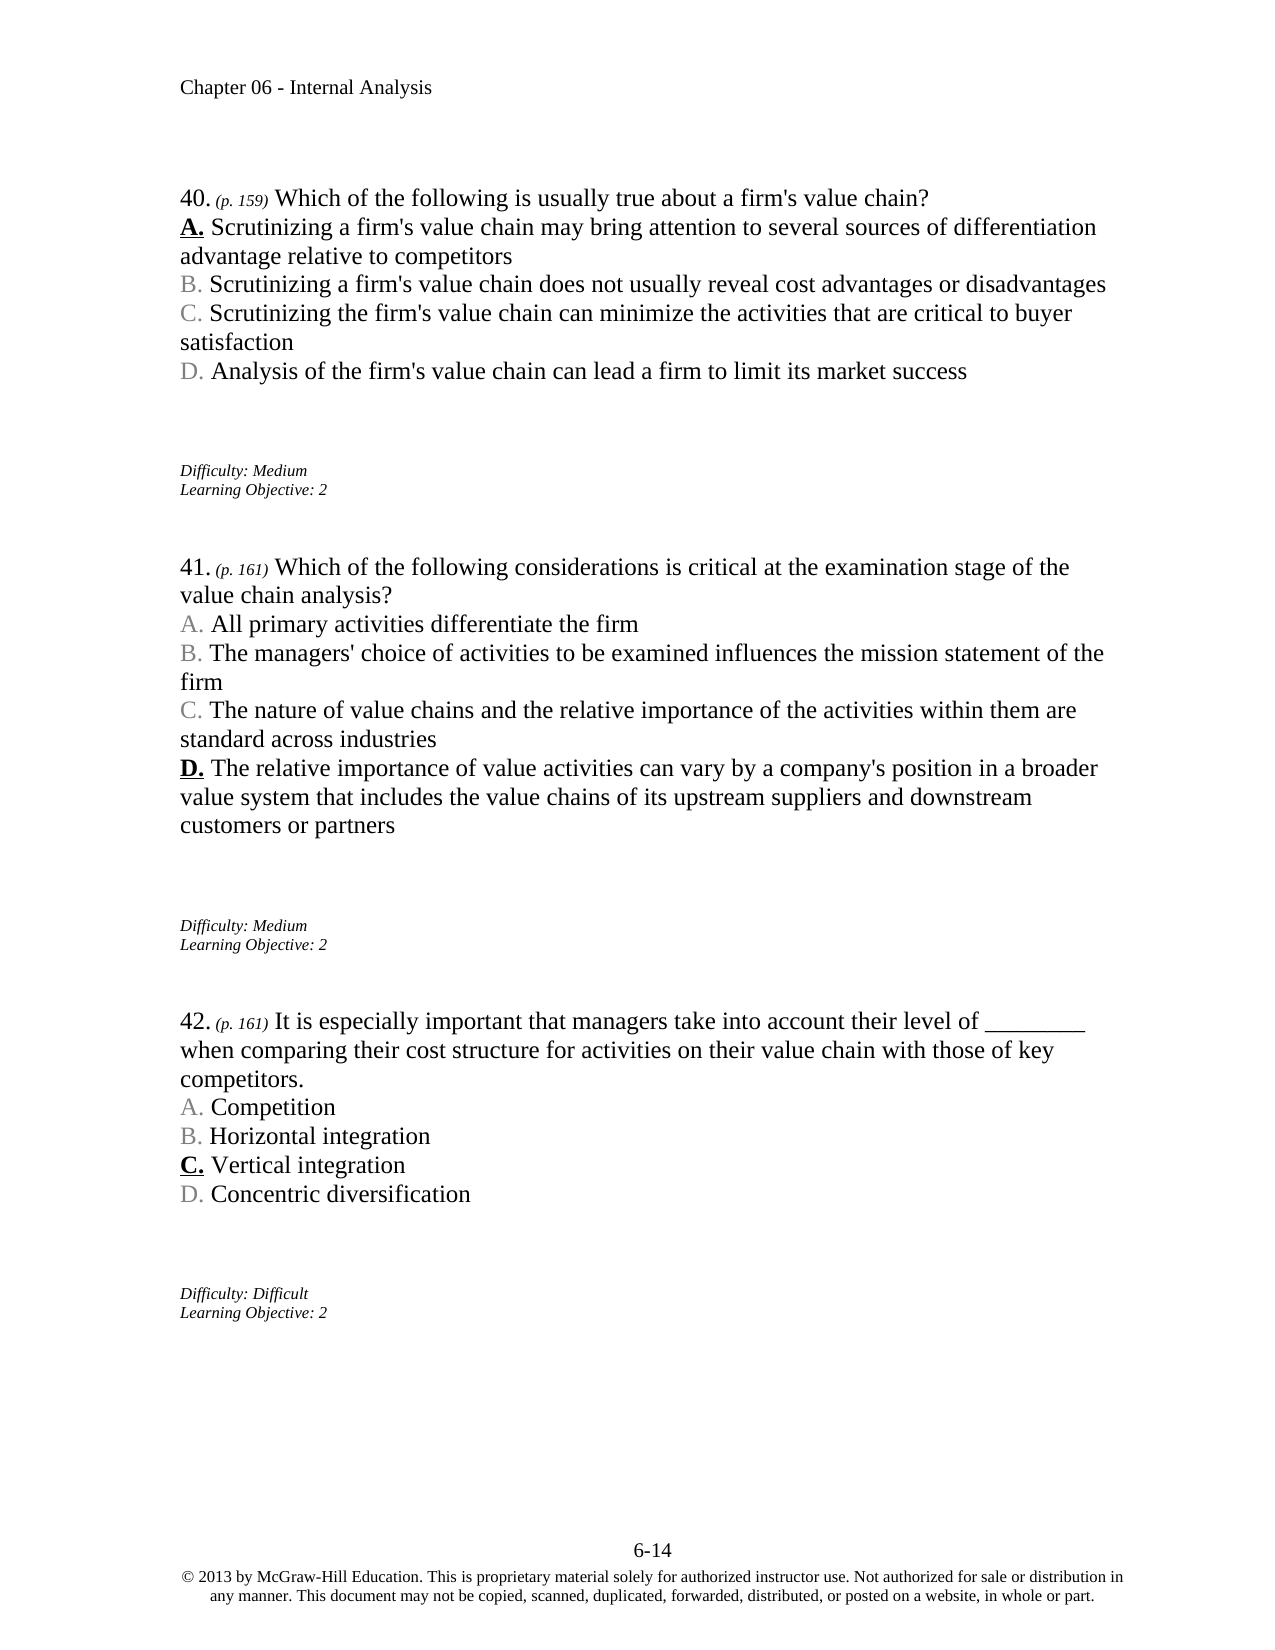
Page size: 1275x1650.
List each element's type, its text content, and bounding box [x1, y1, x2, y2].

text Difficulty: Difficult Learning Objective: 2 [180, 1262, 1125, 1341]
text 42. (p. 161) It is especially important that managers take into account their level of ________ when comparing their cost structure for activities on their value chain with those of key competitors. A. Competition B. Horizontal integration C. Vertical integration D. Concentric diversification [180, 1006, 1125, 1207]
text 40. (p. 159) Which of the following is usually true about a firm's value chain? A. Scrutinizing a firm's value chain may bring attention to several sources of differentiation advantage relative to competitors B. Scrutinizing a firm's value chain does not usually reveal cost advantages or disadvantages C. Scrutinizing the firm's value chain can minimize the activities that are critical to buyer satisfaction D. Analysis of the firm's value chain can lead a firm to limit its market success [180, 183, 1125, 384]
text 41. (p. 161) Which of the following considerations is critical at the examination stage of the value chain analysis? A. All primary activities differentiate the firm B. The managers' choice of activities to be examined influences the mission statement of the firm C. The nature of value chains and the relative importance of the activities within them are standard across industries D. The relative importance of value activities can vary by a company's position in a broader value system that includes the value chains of its upstream suppliers and downstream customers or partners [180, 552, 1125, 839]
text Difficulty: Medium Learning Objective: 2 [180, 439, 1125, 518]
text Difficulty: Medium Learning Objective: 2 [180, 894, 1125, 973]
